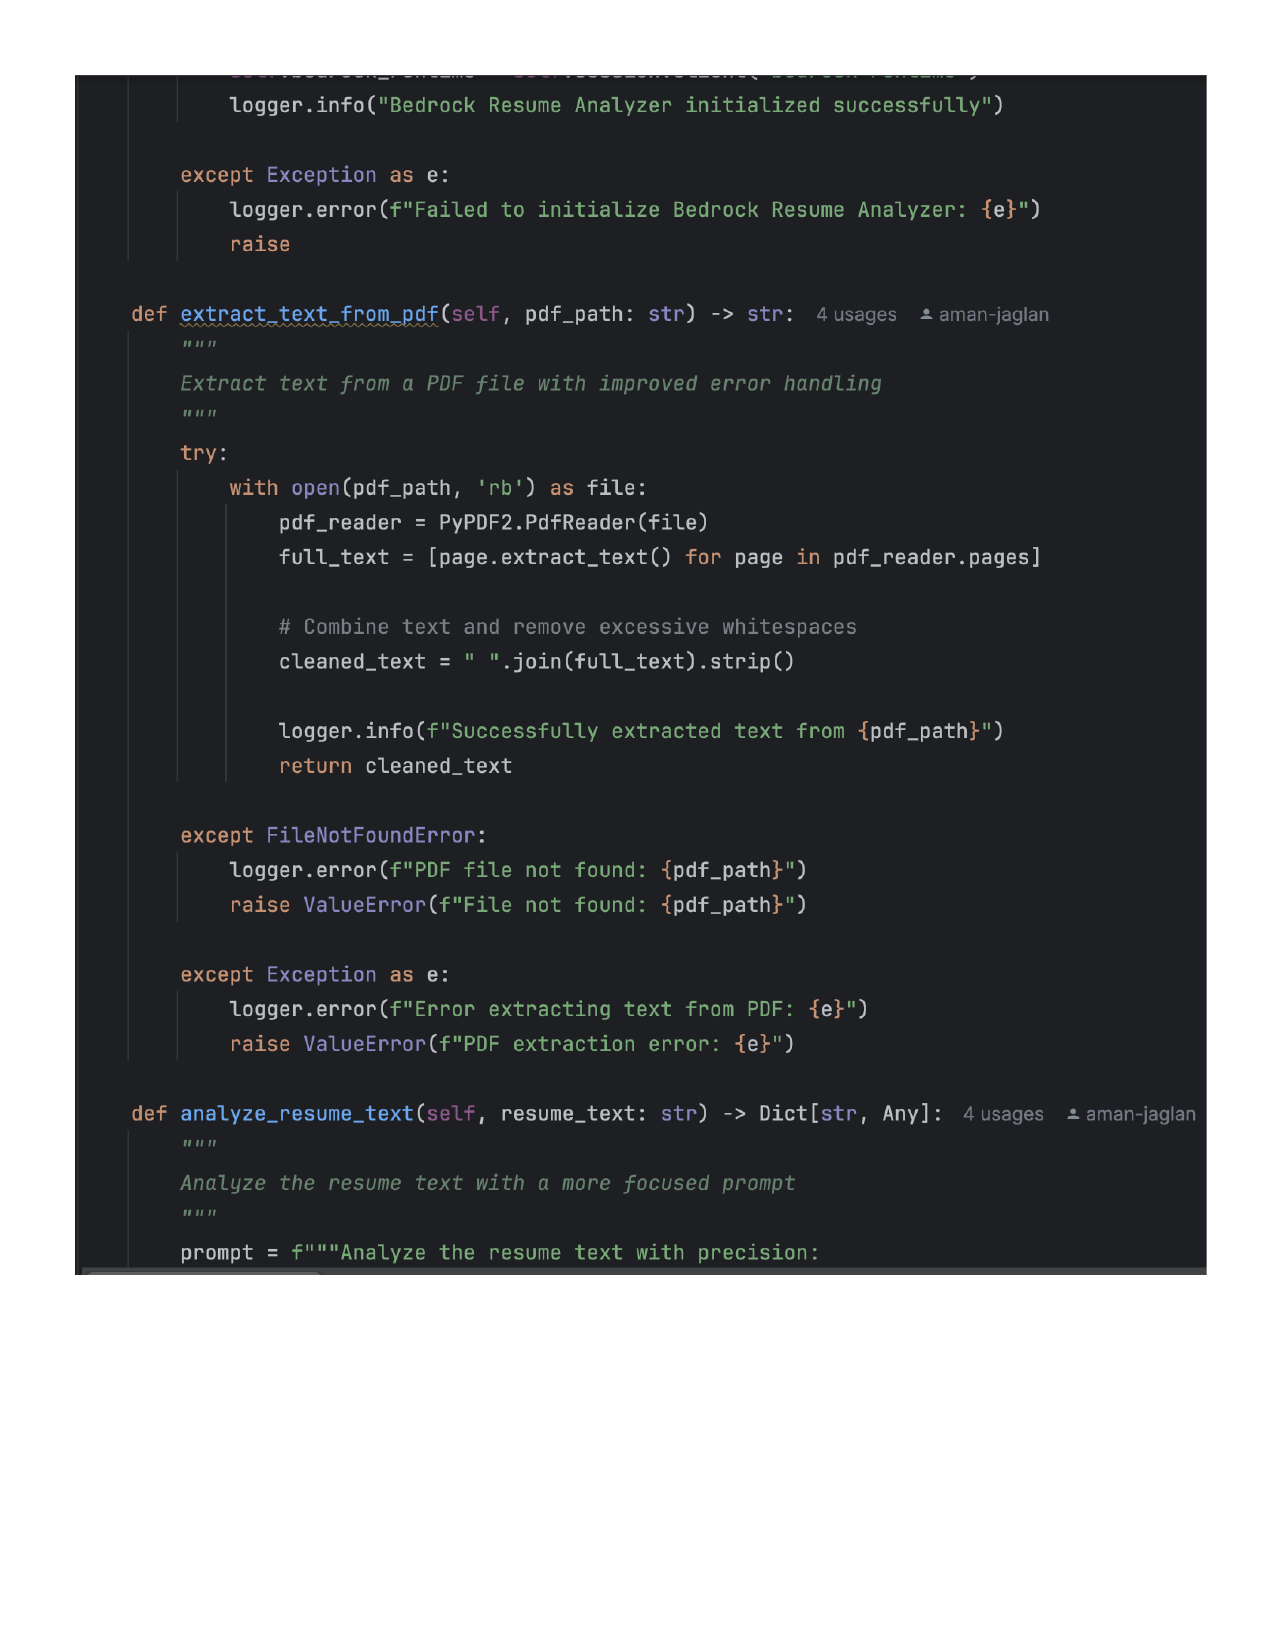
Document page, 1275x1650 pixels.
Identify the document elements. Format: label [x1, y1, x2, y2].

picture [75, 75, 1207, 1275]
